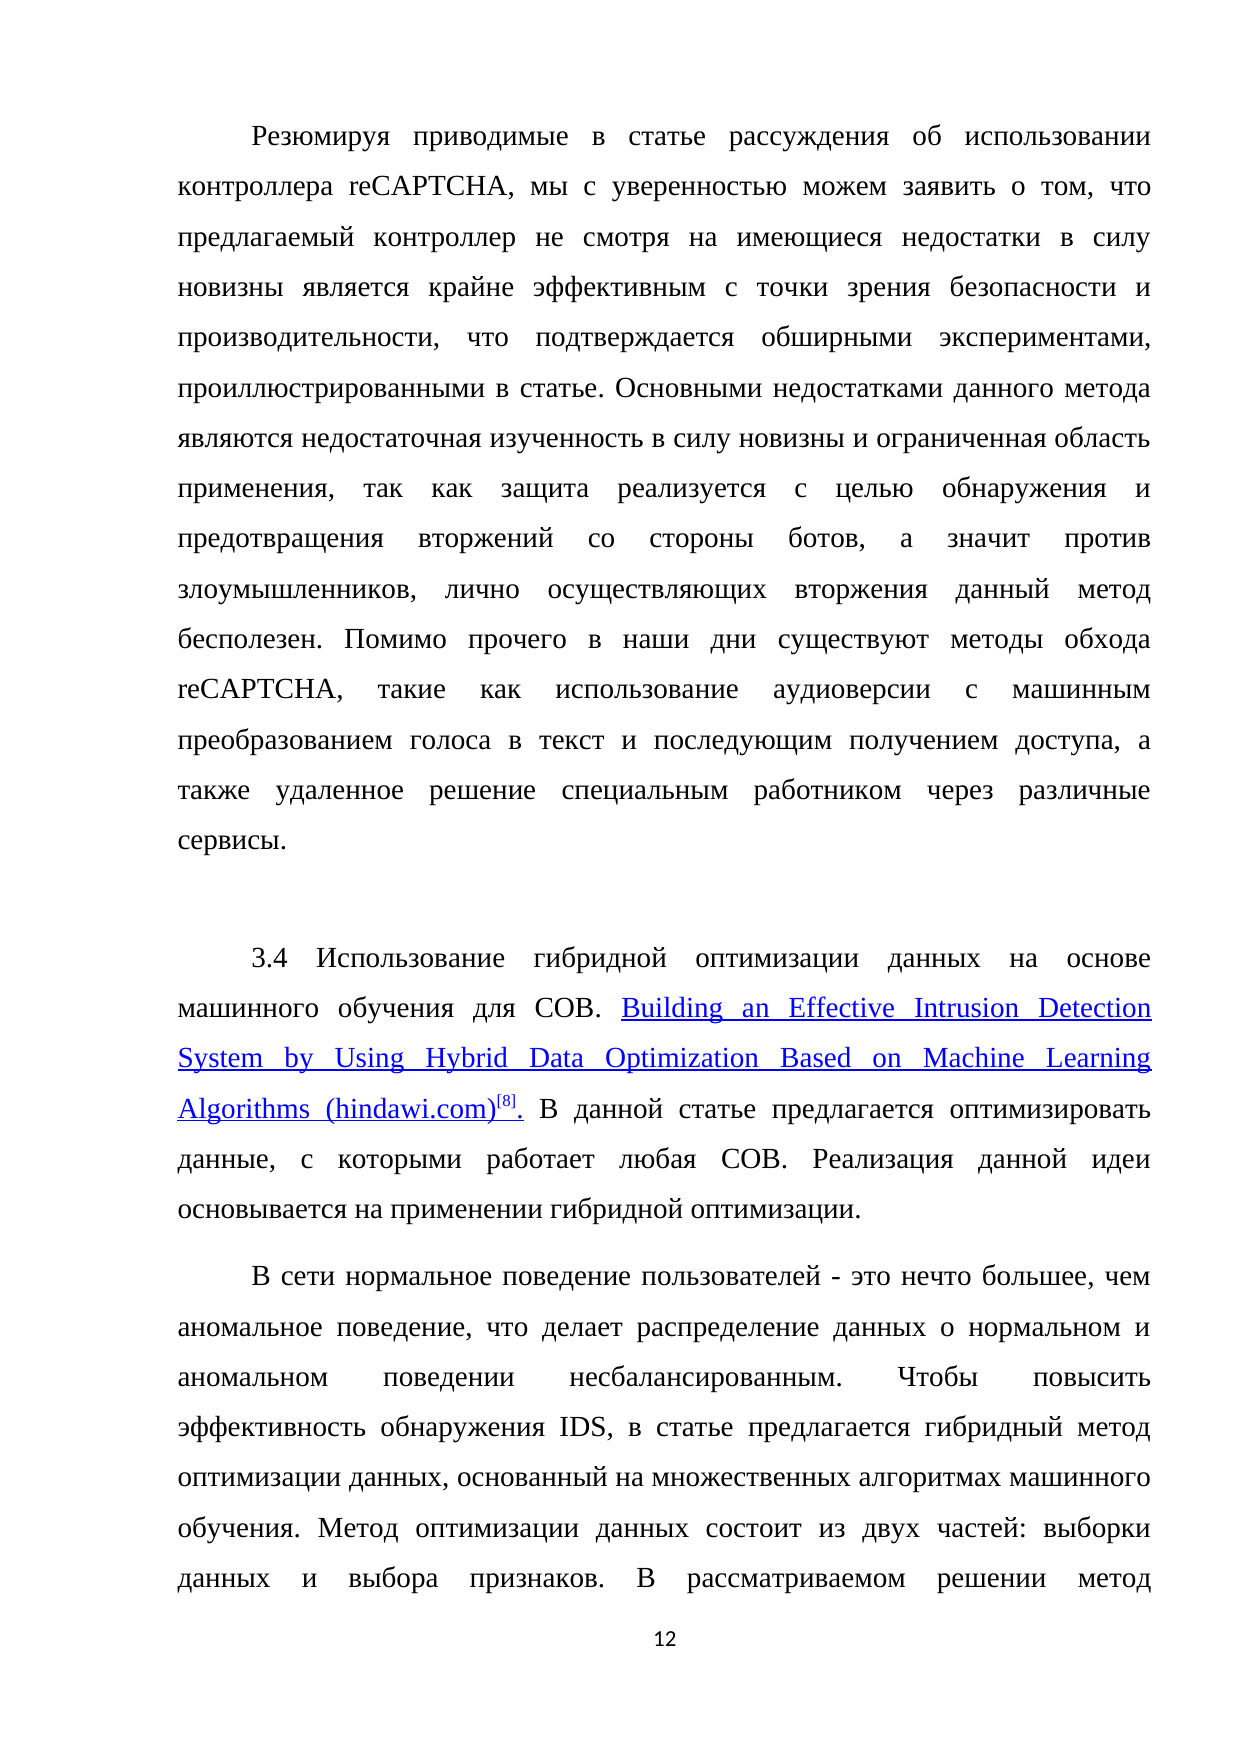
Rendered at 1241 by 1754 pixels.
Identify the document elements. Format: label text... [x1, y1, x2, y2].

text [177, 1258, 1152, 1594]
text Резюмируя приводимые в статье рассуждения об использовании контроллера reCAPTCHA, мы с уверенностью можем заявить о том, что предлагаемый контроллер не смотря на имеющиеся недостатки в силу новизны является крайне эффективным с точки зрения безопасности и производительности, что подтверждается обширными экспериментами, проиллюстрированными в статье. Основными недостатками данного метода являются недостаточная изученность в силу новизны и ограниченная область применения, так как защита реализуется с целью обнаружения и предотвращения вторжений со стороны ботов, а значит против злоумышленников, лично осуществляющих вторжения данный метод бесполезен. Помимо прочего в наши дни существуют методы обхода reCAPTCHA, такие как использование аудиоверсии с машинным преобразованием голоса в текст и последующим получением доступа, а также удаленное решение специальным работником через различные сервисы. [177, 118, 1152, 856]
text 3.4 Использование гибридной оптимизации данных на основе машинного обучения для СОВ. Building an Effective Intrusion Detection System by Using Hybrid Data Optimization Based on Machine Learning Algorithms (hindawi.com)[8]. В данной статье предлагается оптимизировать данные, с которыми работает любая СОВ. Реализация данной идеи основывается на применении гибридной оптимизации. [177, 940, 1152, 1069]
text 3.4 Использование гибридной оптимизации данных на основе машинного обучения для СОВ. Building an Effective Intrusion Detection System by Using Hybrid Data Optimization Based on Machine Learning Algorithms (hindawi.com)[8]. В данной статье предлагается оптимизировать данные, с которыми работает любая СОВ. Реализация данной идеи основывается на применении гибридной оптимизации. [177, 1070, 1152, 1225]
